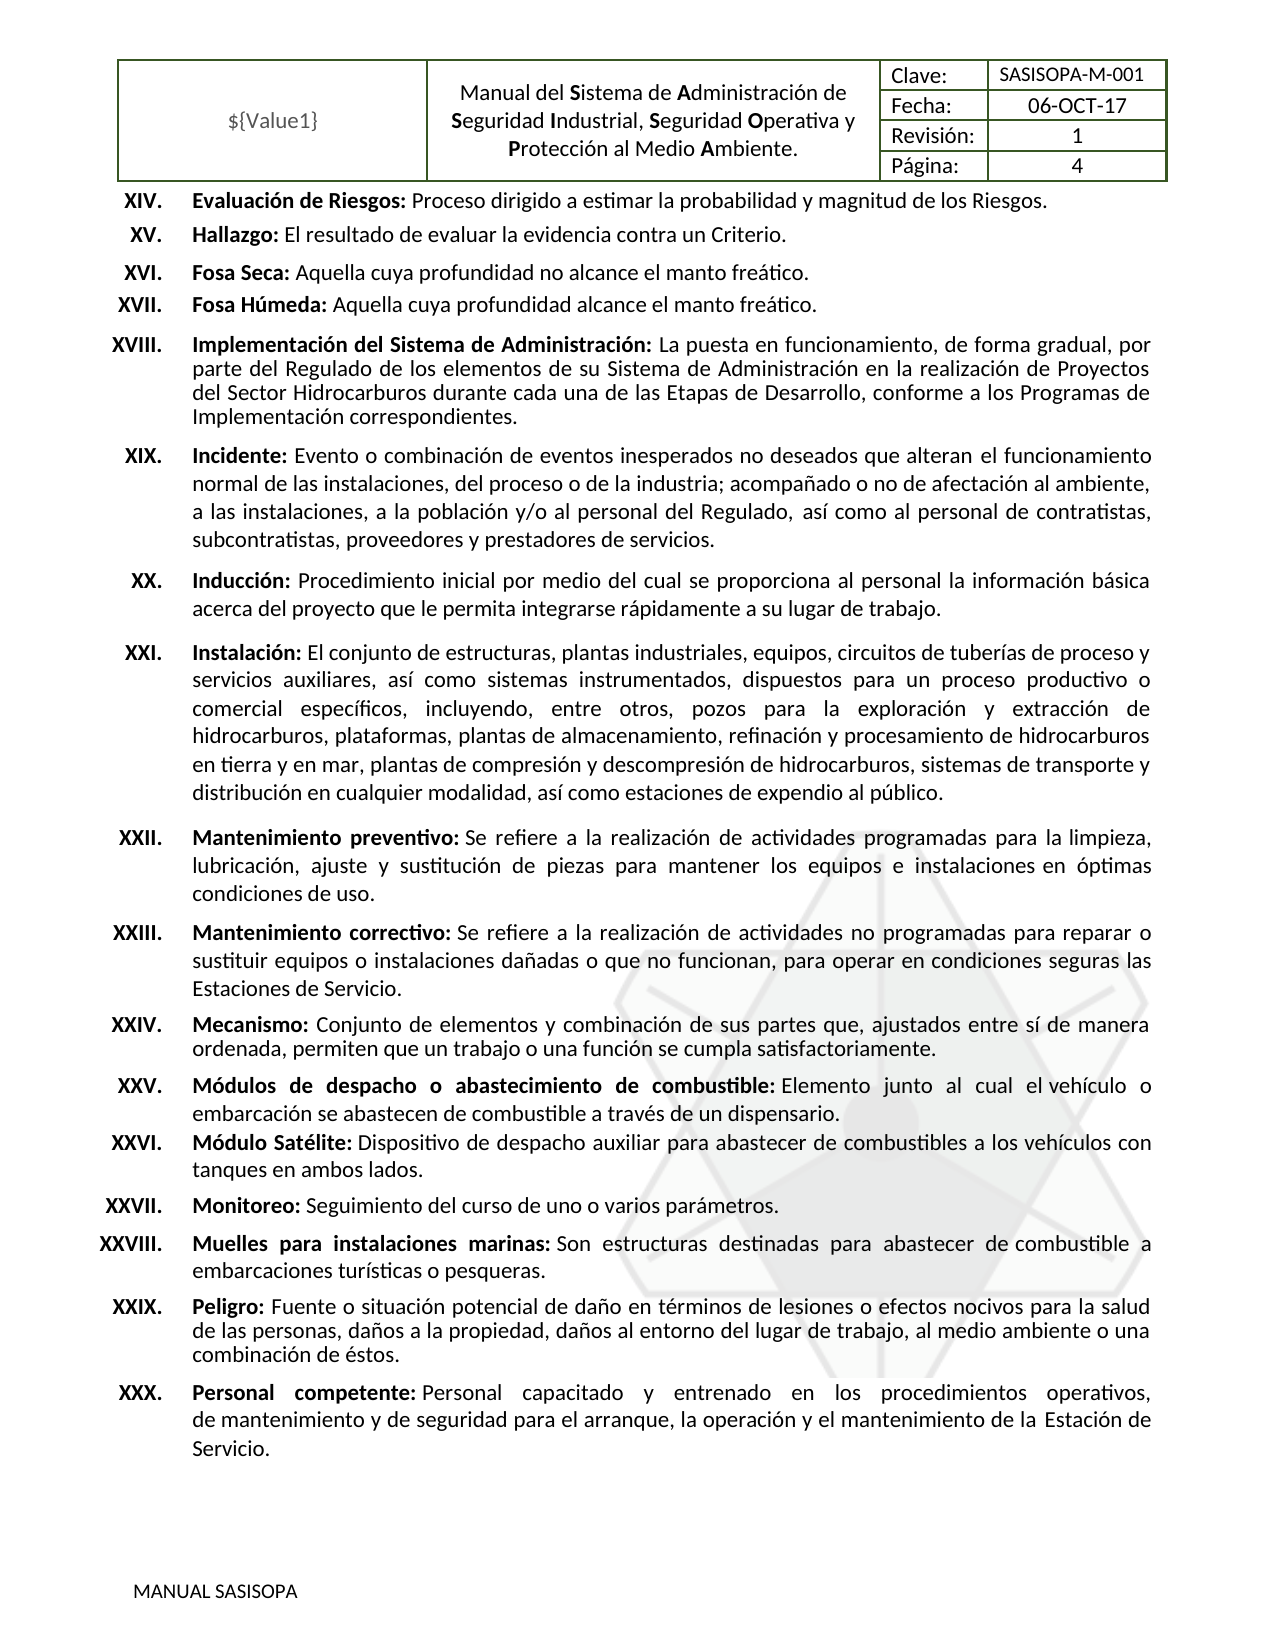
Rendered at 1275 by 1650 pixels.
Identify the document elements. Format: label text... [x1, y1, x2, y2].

list Evaluación de Riesgos: Proceso dirigido a estimar la probabilidad y magnitud de los Riesgos. [162, 189, 1152, 213]
list Personal competente: Personal capacitado y entrenado en los procedimientos operativos, de mantenimiento y de seguridad para el arranque, la operación y el mantenimiento de la Estación de Servicio. [162, 1378, 1152, 1462]
list Implementación del Sistema de Administración: La puesta en funcionamiento, de forma gradual, por parte del Regulado de los elementos de su Sistema de Administración en la realización de Proyectos del Sector Hidrocarburos durante cada una de las Etapas de Desarrollo, conforme a los Programas de Implementación correspondientes. [162, 333, 1152, 429]
list Mantenimiento preventivo: Se refiere a la realización de actividades programadas para la limpieza, lubricación, ajuste y sustitución de piezas para mantener los equipos e instalaciones en óptimas condiciones de uso. [162, 823, 1152, 908]
list Monitoreo: Seguimiento del curso de uno o varios parámetros. [162, 1194, 1152, 1218]
list Peligro: Fuente o situación potencial de daño en términos de lesiones o efectos nocivos para la salud de las personas, daños a la propiedad, daños al entorno del lugar de trabajo, al medio ambiente o una combinación de éstos. [162, 1295, 1152, 1367]
list Mantenimiento correctivo: Se refiere a la realización de actividades no programadas para reparar o sustituir equipos o instalaciones dañadas o que no funcionan, para operar en condiciones seguras las Estaciones de Servicio. [162, 918, 1152, 1003]
list Fosa Húmeda: Aquella cuya profundidad alcance el manto freático. [162, 290, 1152, 318]
list Inducción: Procedimiento inicial por medio del cual se proporciona al personal la información básica acerca del proyecto que le permita integrarse rápidamente a su lugar de trabajo. [162, 566, 1152, 622]
list Fosa Seca: Aquella cuya profundidad no alcance el manto freático. [162, 258, 1152, 286]
list Instalación: El conjunto de estructuras, plantas industriales, equipos, circuitos de tuberías de proceso y servicios auxiliares, así como sistemas instrumentados, dispuestos para un proceso productivo o comercial específicos, incluyendo, entre otros, pozos para la exploración y extracción de hidrocarburos, plataformas, plantas de almacenamiento, refinación y procesamiento de hidrocarburos en tierra y en mar, plantas de compresión y descompresión de hidrocarburos, sistemas de transporte y distribución en cualquier modalidad, así como estaciones de expendio al público. [162, 638, 1152, 806]
list Módulo Satélite: Dispositivo de despacho auxiliar para abastecer de combustibles a los vehículos con tanques en ambos lados. [162, 1128, 1152, 1184]
list Módulos de despacho o abastecimiento de combustible: Elemento junto al cual el vehículo o embarcación se abastecen de combustible a través de un dispensario. [162, 1072, 1152, 1128]
list Incidente: Evento o combinación de eventos inesperados no deseados que alteran el funcionamiento normal de las instalaciones, del proceso o de la industria; acompañado o no de afectación al ambiente, a las instalaciones, a la población y/o al personal del Regulado, así como al personal de contratistas, subcontratistas, proveedores y prestadores de servicios. [162, 441, 1152, 553]
picture [596, 816, 1158, 1421]
list Mecanismo: Conjunto de elementos y combinación de sus partes que, ajustados entre sí de manera ordenada, permiten que un trabajo o una función se cumpla satisfactoriamente. [162, 1013, 1152, 1061]
list Muelles para instalaciones marinas: Son estructuras destinadas para abastecer de combustible a embarcaciones turísticas o pesqueras. [162, 1229, 1152, 1285]
list Hallazgo: El resultado de evaluar la evidencia contra un Criterio. [162, 224, 1152, 248]
